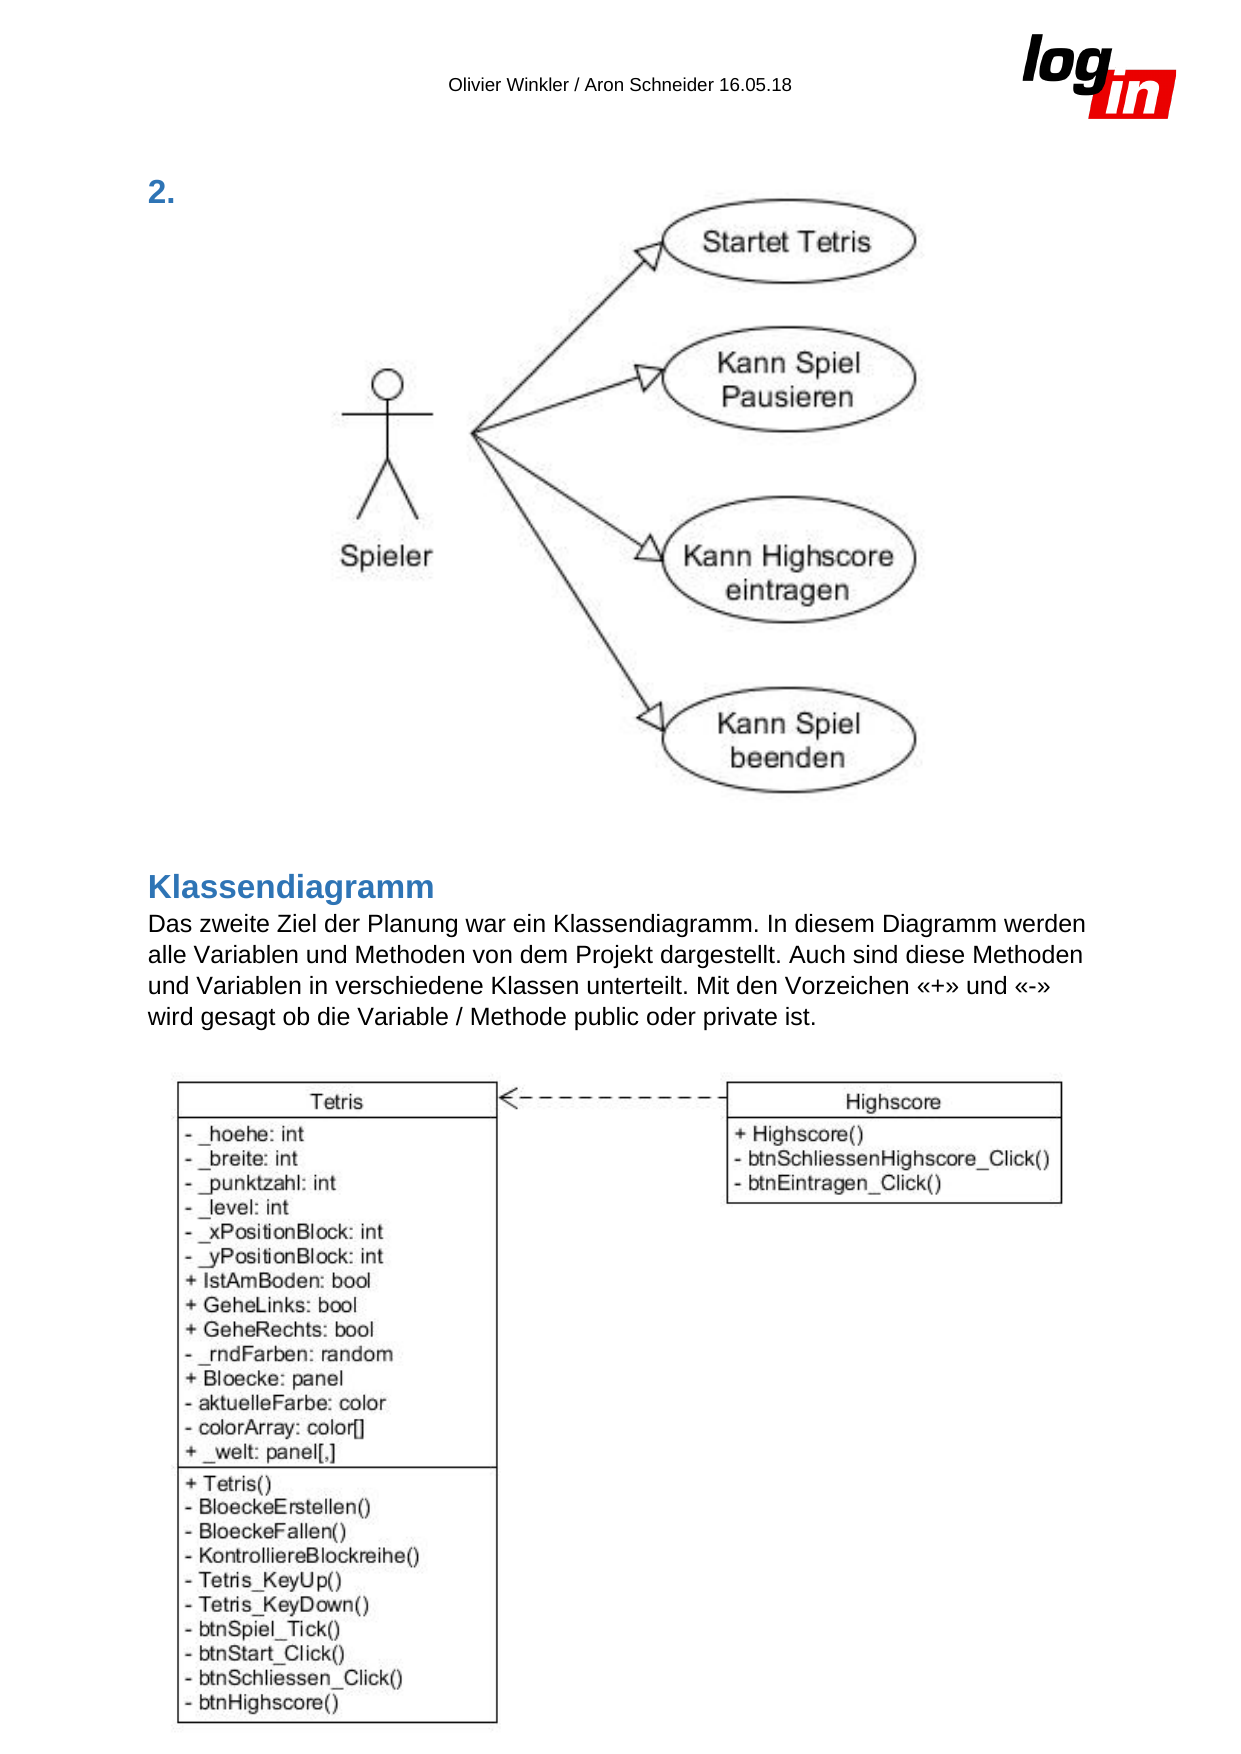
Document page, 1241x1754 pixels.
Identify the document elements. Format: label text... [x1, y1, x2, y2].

picture [147, 1037, 1088, 1750]
picture [1022, 34, 1177, 119]
picture [281, 157, 955, 832]
text Das zweite Ziel der Planung war ein Klassendiagramm. In diesem Diagramm werden alle Variablen und Methoden von dem Projekt dargestellt. Auch sind diese Methoden und Variablen in verschiedene Klassen unterteilt. Mit den Vorzeichen «+» und «-» wird gesagt ob die Variable / Methode public oder private ist. [148, 909, 1093, 1031]
